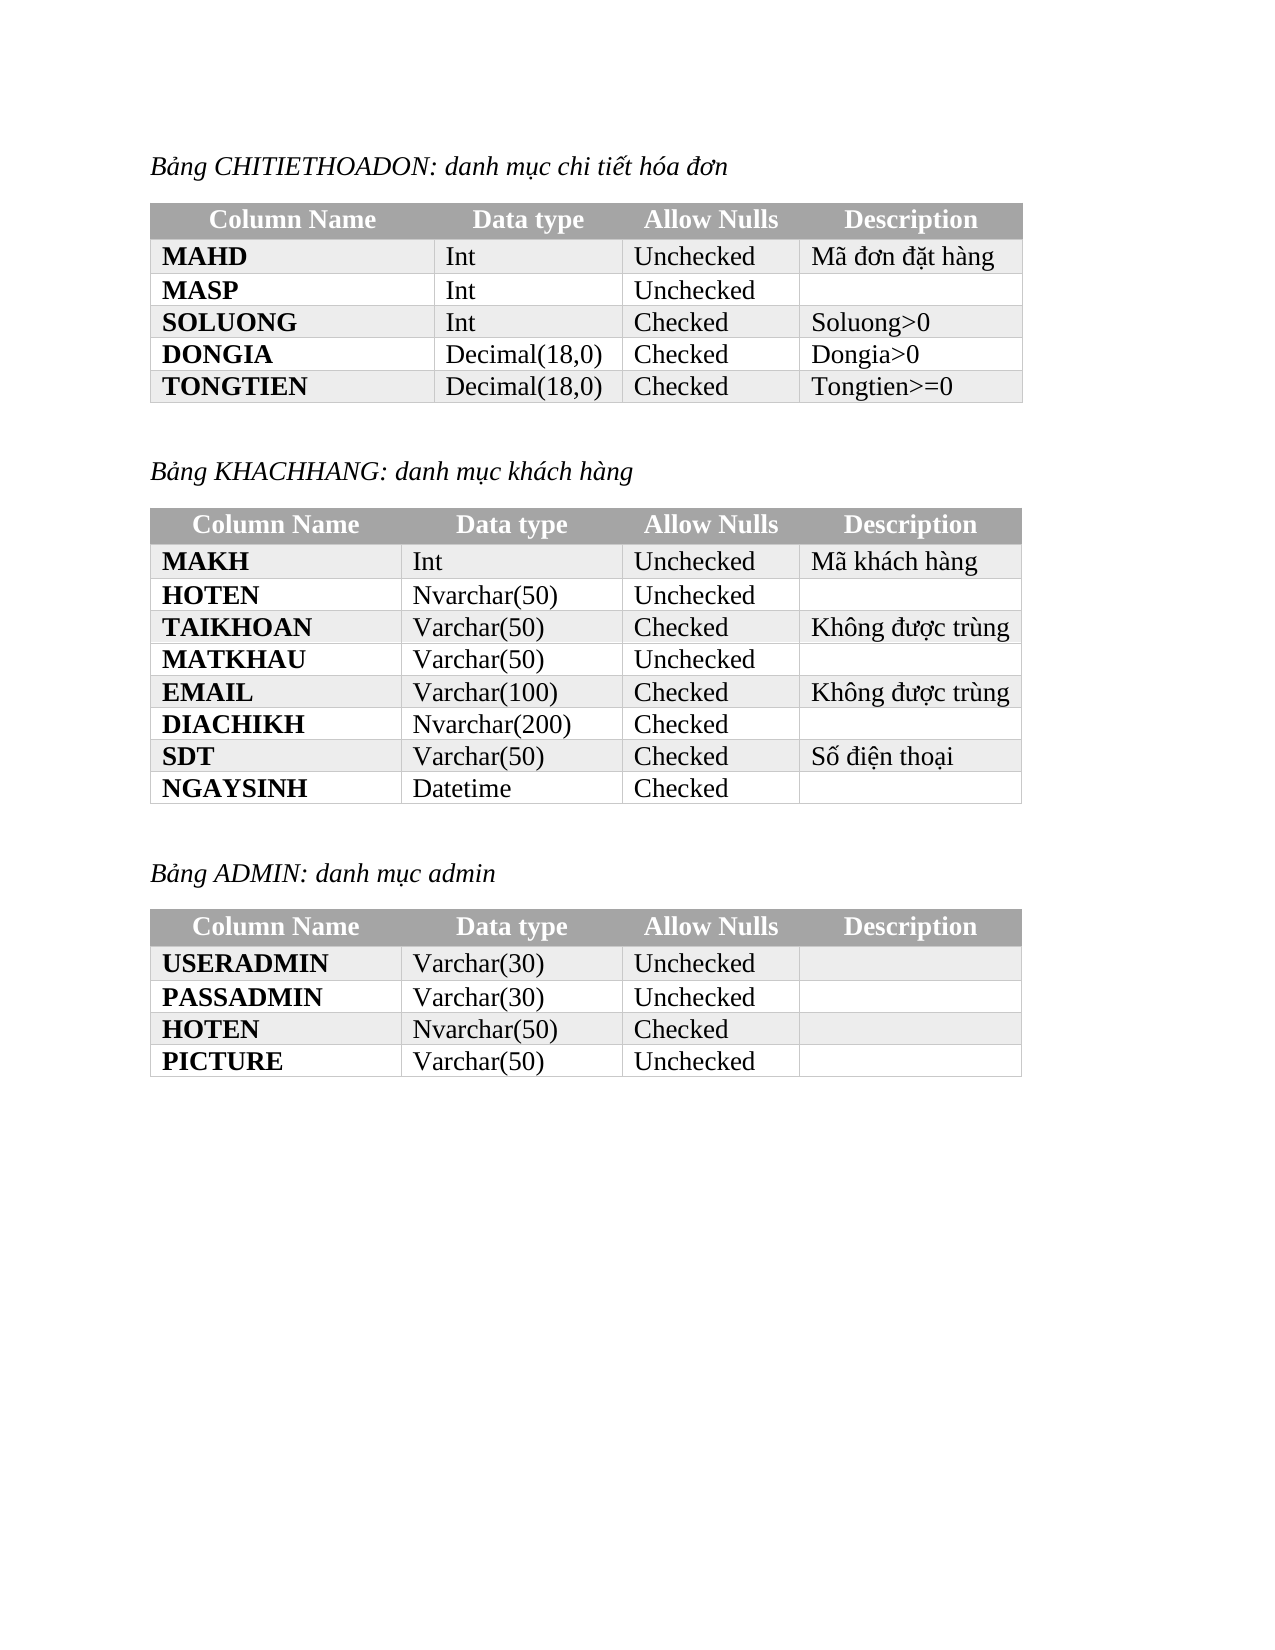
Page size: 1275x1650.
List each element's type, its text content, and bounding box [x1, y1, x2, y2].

table_cell Int [435, 274, 622, 305]
table_cell Unchecked [623, 947, 799, 980]
table_cell MAKH [151, 545, 401, 578]
table_header Data type [402, 509, 622, 544]
table_cell [800, 644, 1021, 674]
table_cell Unchecked [623, 579, 799, 610]
table_cell Decimal(18,0) [435, 338, 622, 369]
table_cell Varchar(50) [402, 611, 622, 642]
table_cell PICTURE [151, 1045, 401, 1076]
table_cell NGAYSINH [151, 772, 401, 803]
table_cell [800, 579, 1021, 610]
table_cell Varchar(30) [402, 947, 622, 980]
table_cell Mã đơn đặt hàng [800, 240, 1022, 273]
table_cell Unchecked [623, 274, 799, 305]
table_cell Unchecked [623, 1045, 799, 1076]
table_cell Datetime [402, 772, 622, 803]
table_header Allow Nulls [623, 509, 799, 544]
table_cell PASSADMIN [151, 981, 401, 1012]
table_cell Nvarchar(50) [402, 1013, 622, 1044]
table_header Description [800, 509, 1021, 544]
table_cell Checked [623, 306, 799, 337]
table_cell DONGIA [151, 338, 434, 369]
table_cell Int [402, 545, 622, 578]
table_cell Varchar(50) [402, 740, 622, 771]
table_cell Varchar(50) [402, 644, 622, 674]
table_cell Checked [623, 740, 799, 771]
table_cell Unchecked [623, 545, 799, 578]
table_cell SDT [151, 740, 401, 771]
table_cell Unchecked [623, 644, 799, 674]
table_cell EMAIL [151, 676, 401, 707]
text Bảng ADMIN: danh mục admin [150, 857, 1125, 888]
table_cell Nvarchar(200) [402, 708, 622, 739]
table_cell Tongtien>=0 [800, 371, 1022, 402]
table_cell HOTEN [151, 579, 401, 610]
text Bảng CHITIETHOADON: danh mục chi tiết hóa đơn [150, 150, 1125, 181]
table_cell Soluong>0 [800, 306, 1022, 337]
table_cell [800, 1045, 1021, 1076]
table_cell MASP [151, 274, 434, 305]
table_cell Checked [623, 708, 799, 739]
table_header Column Name [151, 910, 401, 946]
table_header Allow Nulls [623, 204, 799, 239]
table_cell Unchecked [623, 981, 799, 1012]
table_cell MAHD [151, 240, 434, 273]
table_cell Checked [623, 772, 799, 803]
table_cell Unchecked [623, 240, 799, 273]
table_cell Checked [623, 338, 799, 369]
table_cell Mã khách hàng [800, 545, 1021, 578]
text Bảng KHACHHANG: danh mục khách hàng [150, 455, 1125, 486]
table_cell [800, 772, 1021, 803]
table_cell Varchar(50) [402, 1045, 622, 1076]
table_cell Checked [623, 676, 799, 707]
table_cell [800, 708, 1021, 739]
table_cell Nvarchar(50) [402, 579, 622, 610]
table_cell MATKHAU [151, 644, 401, 674]
table_cell HOTEN [151, 1013, 401, 1044]
table_header Data type [402, 910, 622, 946]
table_cell SOLUONG [151, 306, 434, 337]
table_cell USERADMIN [151, 947, 401, 980]
table_header Description [800, 204, 1022, 239]
table_cell Int [435, 240, 622, 273]
table_cell Checked [623, 371, 799, 402]
table_cell Checked [623, 1013, 799, 1044]
table_header Description [800, 910, 1021, 946]
table_header Data type [435, 204, 622, 239]
table_cell [800, 274, 1022, 305]
table_cell [800, 981, 1021, 1012]
table_header Allow Nulls [623, 910, 799, 946]
table_cell Int [435, 306, 622, 337]
table_header Column Name [151, 204, 434, 239]
table_cell Checked [623, 611, 799, 642]
table_cell Không được trùng [800, 611, 1021, 642]
table_cell Decimal(18,0) [435, 371, 622, 402]
table_cell [800, 947, 1021, 980]
table_header Column Name [151, 509, 401, 544]
table_cell [800, 1013, 1021, 1044]
table_cell Số điện thoại [800, 740, 1021, 771]
table_cell TONGTIEN [151, 371, 434, 402]
table_cell DIACHIKH [151, 708, 401, 739]
table_cell Varchar(30) [402, 981, 622, 1012]
table_cell Dongia>0 [800, 338, 1022, 369]
table_cell Không được trùng [800, 676, 1021, 707]
table_cell Varchar(100) [402, 676, 622, 707]
table_cell TAIKHOAN [151, 611, 401, 642]
